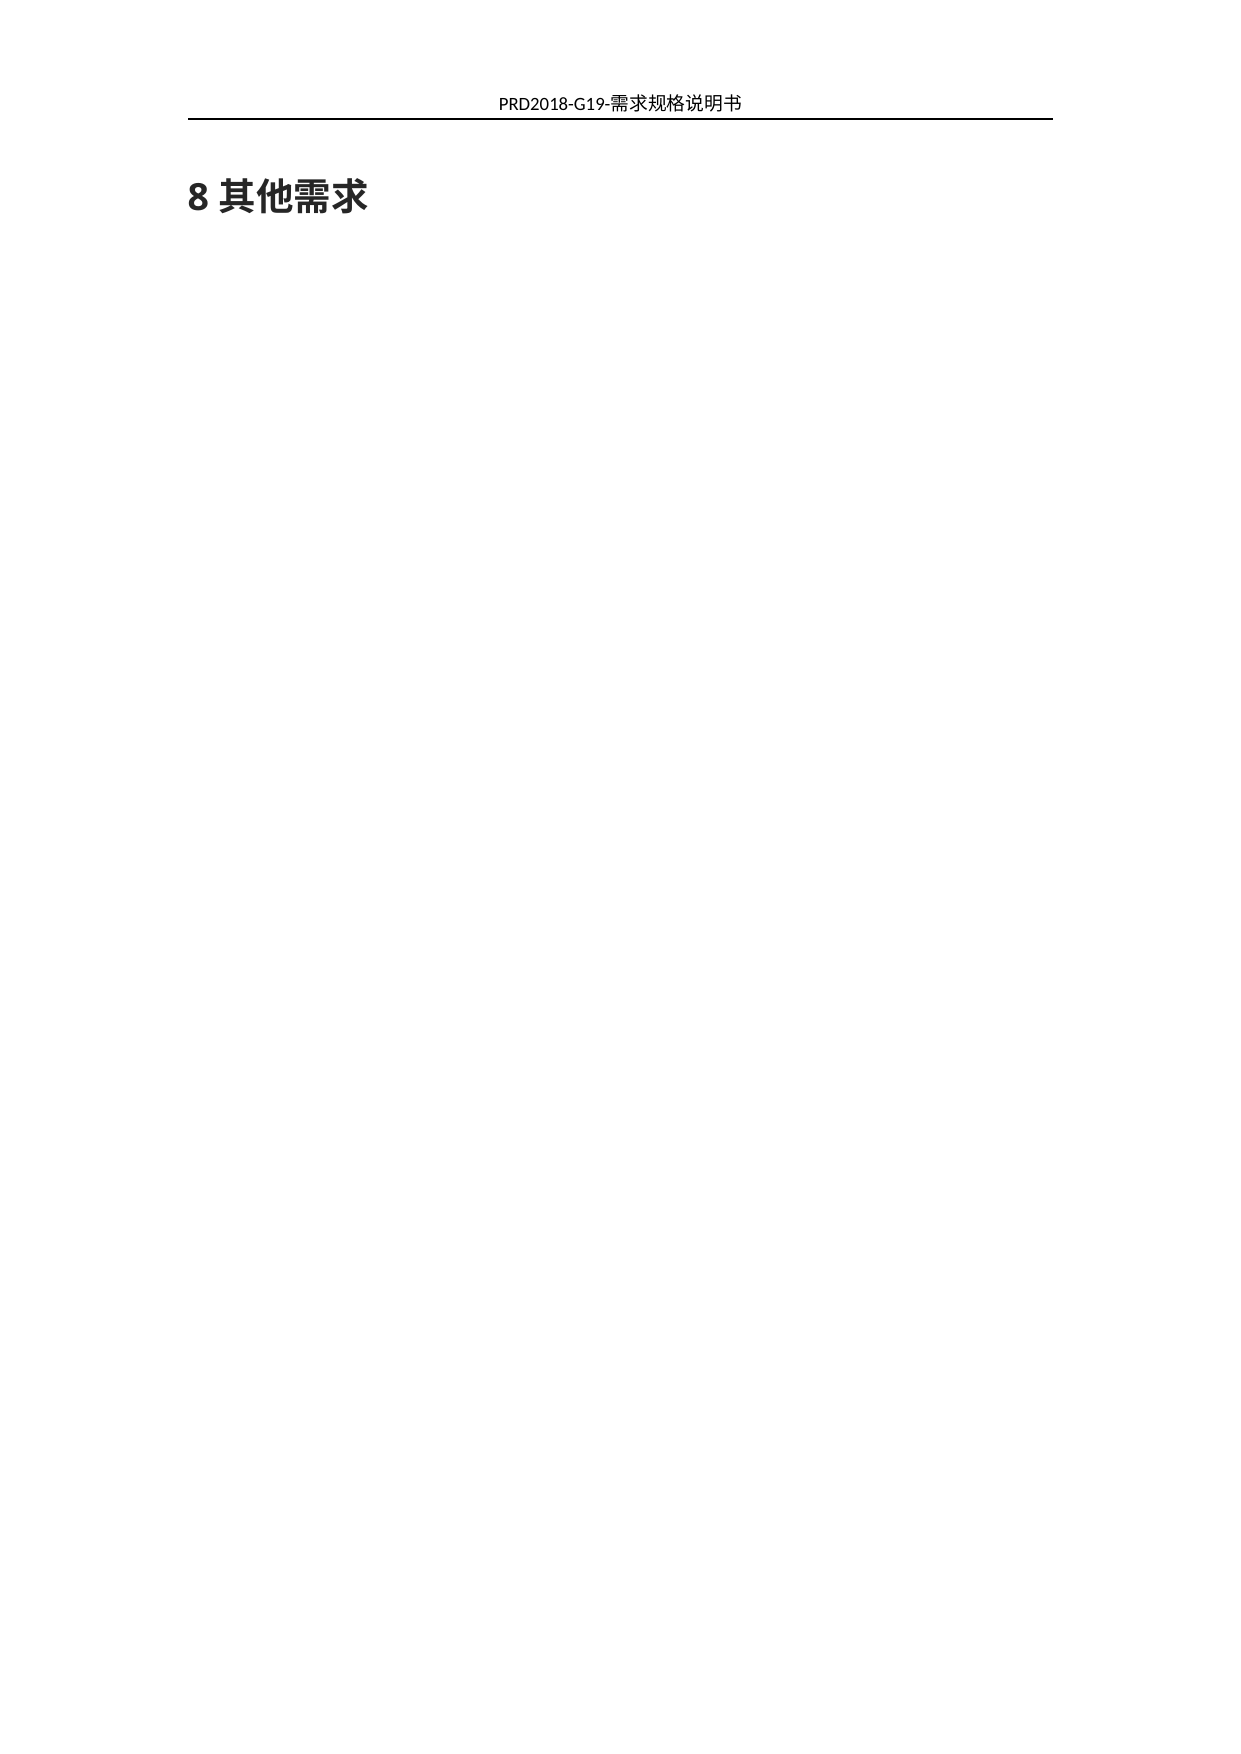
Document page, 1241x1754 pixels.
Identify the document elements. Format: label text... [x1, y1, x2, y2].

subtitle 8 其他需求 [187, 162, 1053, 227]
